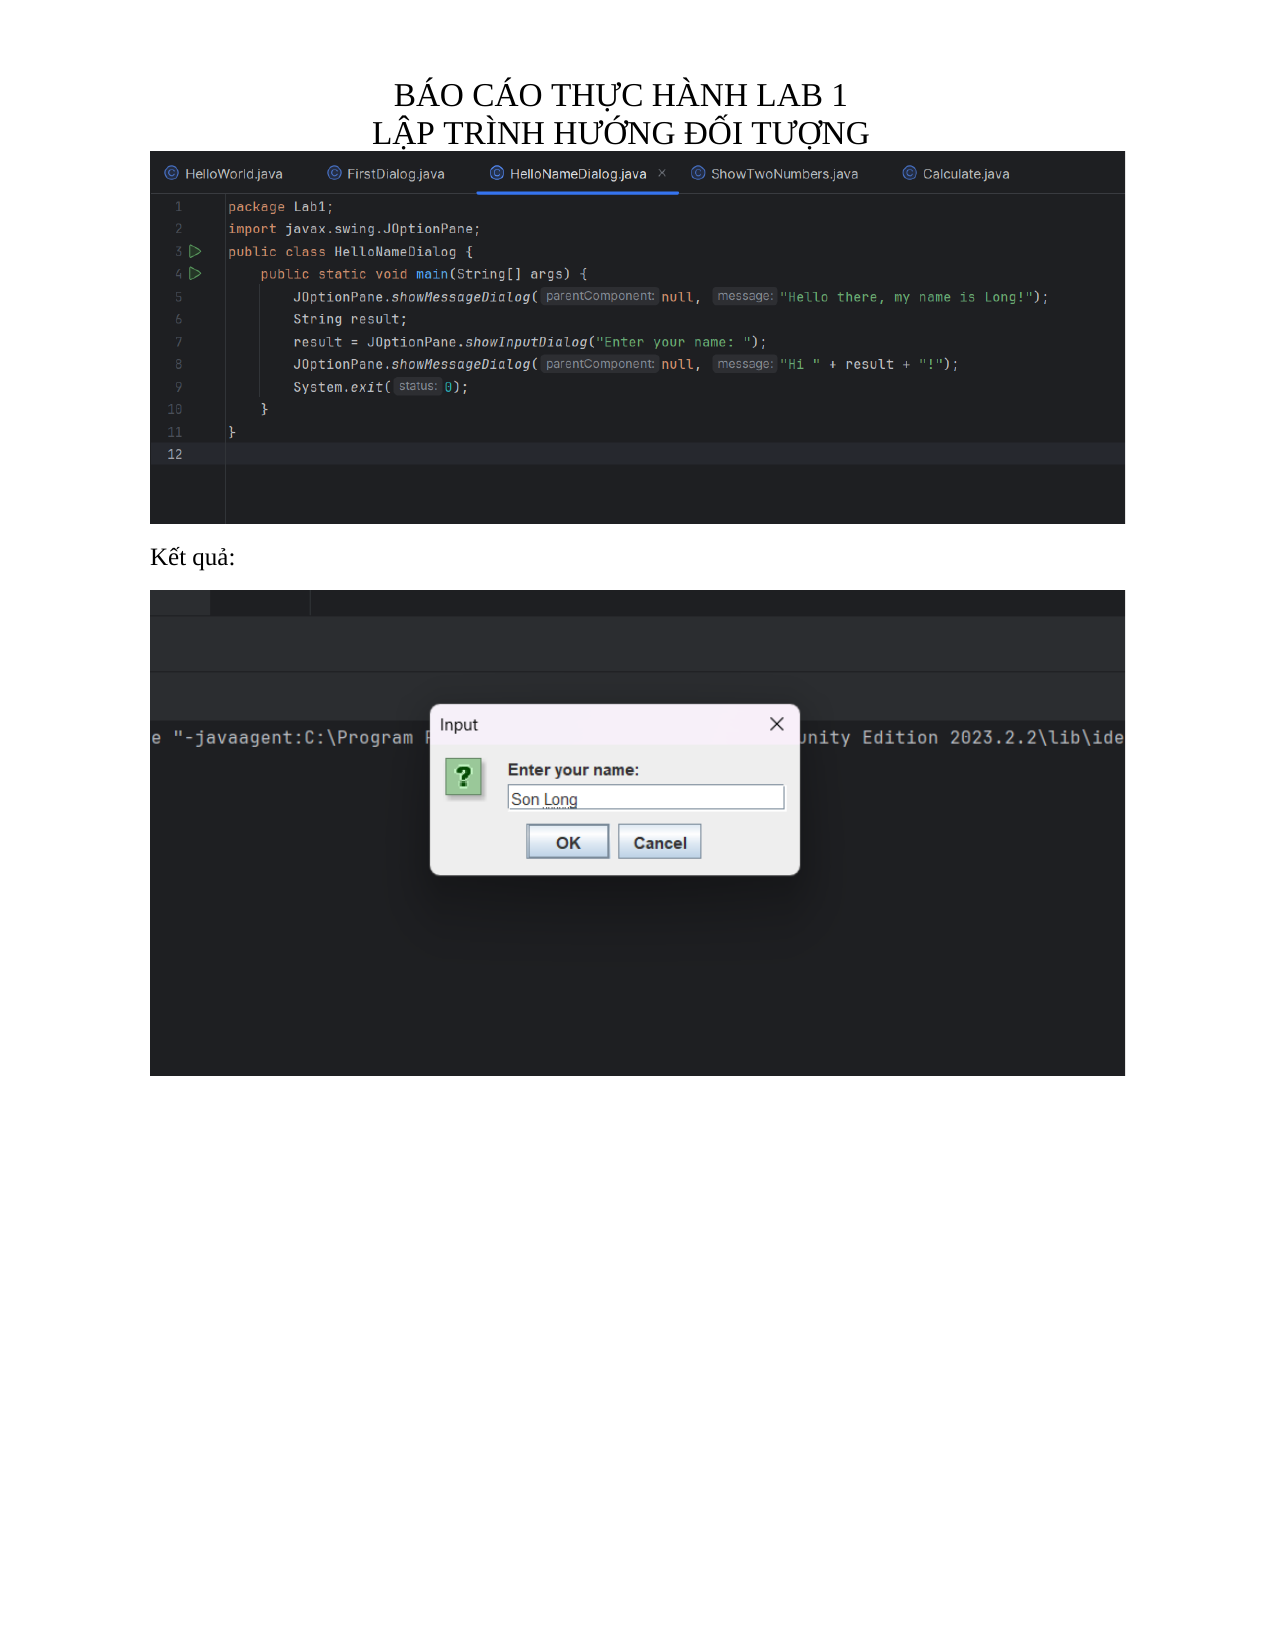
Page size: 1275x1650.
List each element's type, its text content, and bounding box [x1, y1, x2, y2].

picture [150, 151, 1125, 524]
picture [150, 590, 1125, 1076]
text Kết quả: [150, 542, 1125, 571]
